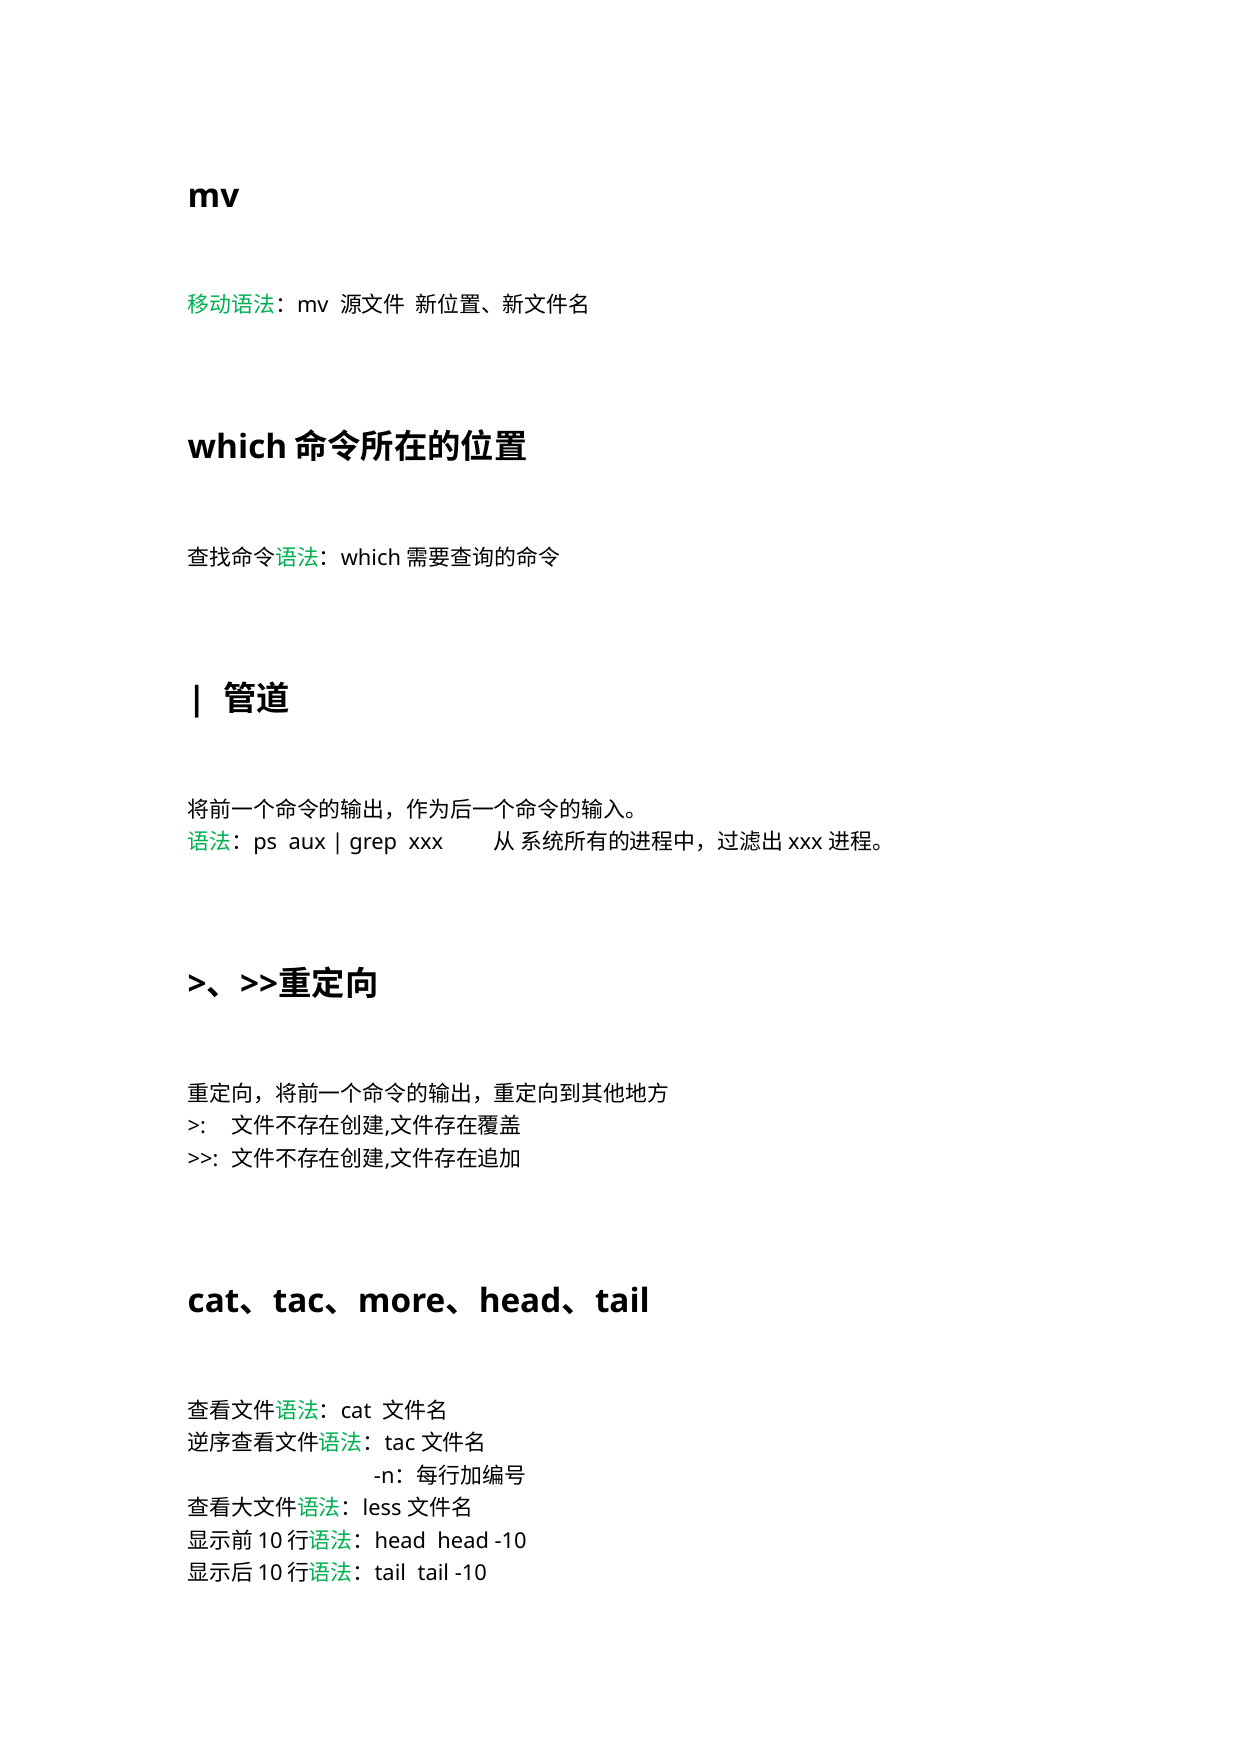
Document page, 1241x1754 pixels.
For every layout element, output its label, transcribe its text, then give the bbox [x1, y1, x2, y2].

subtitle >、>>重定向 [187, 948, 1053, 1013]
subtitle cat、tac、more、head、tail [187, 1265, 1053, 1330]
text 语法：ps aux | grep xxx 从 系统所有的进程中，过滤出 xxx 进程。 [187, 824, 1053, 856]
subtitle mv [187, 162, 1053, 227]
text 显示前10行语法：head head -10 [187, 1523, 1053, 1555]
text 查看大文件语法：less 文件名 [187, 1490, 1053, 1523]
text -n：每行加编号 [187, 1458, 1053, 1490]
text >: 文件不存在创建,文件存在覆盖 [187, 1108, 1053, 1141]
subtitle | 管道 [187, 664, 1053, 729]
text 逆序查看文件语法：tac 文件名 [187, 1425, 1053, 1458]
subtitle which命令所在的位置 [187, 412, 1053, 477]
text 移动语法：mv 源文件 新位置、新文件名 [187, 287, 1053, 320]
text 查找命令语法：which 需要查询的命令 [187, 539, 1053, 572]
text 查看文件语法：cat 文件名 [187, 1393, 1053, 1425]
text >>: 文件不存在创建,文件存在追加 [187, 1141, 1053, 1173]
text 重定向，将前一个命令的输出，重定向到其他地方 [187, 1076, 1053, 1108]
text 将前一个命令的输出，作为后一个命令的输入。 [187, 791, 1053, 824]
text 显示后10行语法：tail tail -10 [187, 1555, 1053, 1588]
